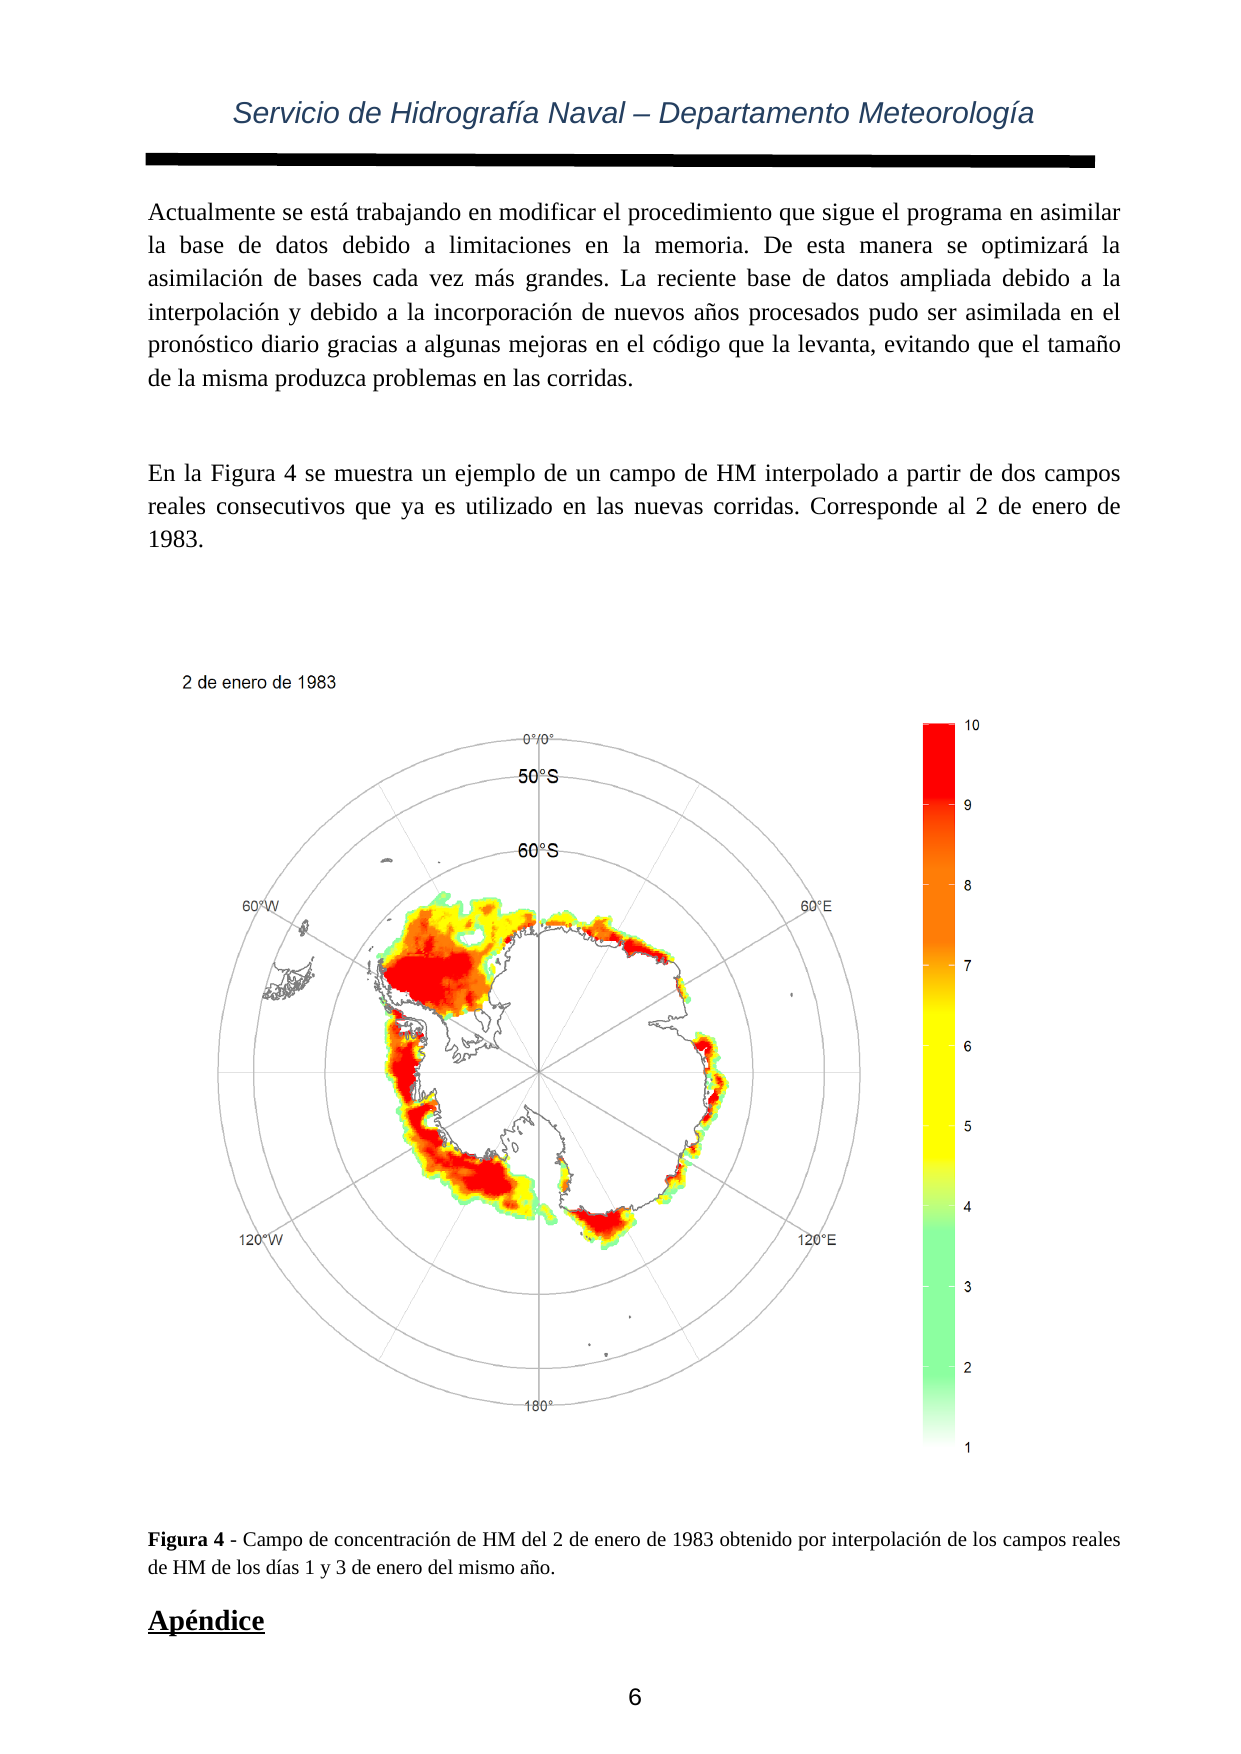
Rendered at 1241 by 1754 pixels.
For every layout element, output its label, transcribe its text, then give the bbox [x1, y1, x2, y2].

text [148, 197, 1122, 391]
text Apéndice [148, 1603, 1122, 1637]
text Figura 4 - Campo de concentración de HM del 2 de enero de 1983 obtenido por interpolación de los campos reales de HM de los días 1 y 3 de enero del mismo año. [148, 1527, 1122, 1579]
text En la Figura 4 se muestra un ejemplo de un campo de HM interpolado a partir de dos campos reales consecutivos que ya es utilizado en las nuevas corridas. Corresponde al 2 de enero de 1983. [148, 458, 1122, 553]
picture [147, 619, 998, 1502]
